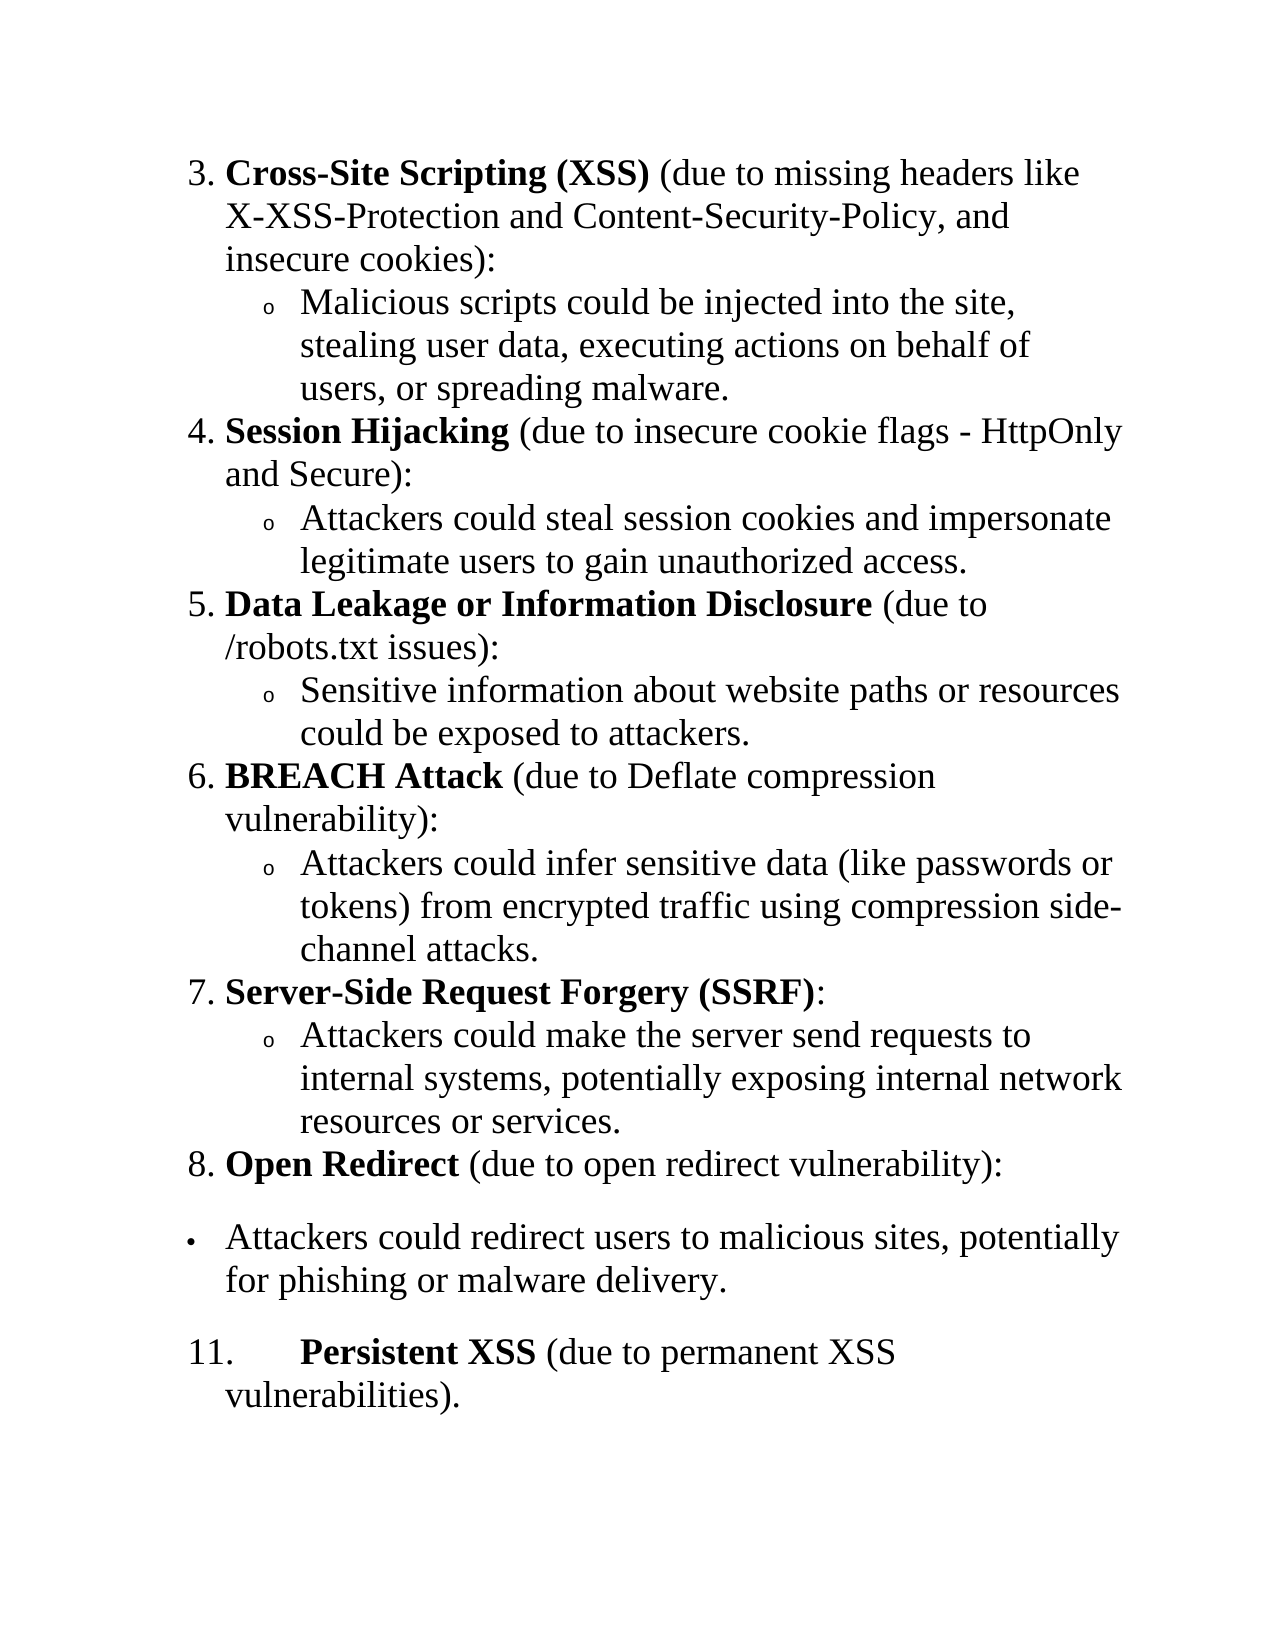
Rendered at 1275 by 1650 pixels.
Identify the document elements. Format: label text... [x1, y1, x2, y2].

list Sensitive information about website paths or resources could be exposed to attackers. [262, 667, 1125, 754]
list Attackers could infer sensitive data (like passwords or tokens) from encrypted traffic using compression side-channel attacks. [262, 840, 1125, 969]
list Attackers could make the server send requests to internal systems, potentially exposing internal network resources or services. [262, 1012, 1125, 1142]
list Persistent XSS (due to permanent XSS vulnerabilities). [187, 1329, 1125, 1416]
list Cross-Site Scripting (XSS) (due to missing headers like X-XSS-Protection and Content-Security-Policy, and insecure cookies): [187, 150, 1125, 279]
list BREACH Attack (due to Deflate compression vulnerability): [187, 754, 1125, 840]
list Attackers could steal session cookies and impersonate legitimate users to gain unauthorized access. [262, 495, 1125, 581]
list Server-Side Request Forgery (SSRF): [187, 969, 1125, 1012]
list Attackers could redirect users to malicious sites, potentially for phishing or malware delivery. [187, 1214, 1125, 1300]
list Session Hijacking (due to insecure cookie flags - HttpOnly and Secure): [187, 409, 1125, 495]
list Open Redirect (due to open redirect vulnerability): [187, 1142, 1125, 1185]
list Data Leakage or Information Disclosure (due to /robots.txt issues): [187, 581, 1125, 667]
list Malicious scripts could be injected into the site, stealing user data, executing actions on behalf of users, or spreading malware. [262, 279, 1125, 409]
